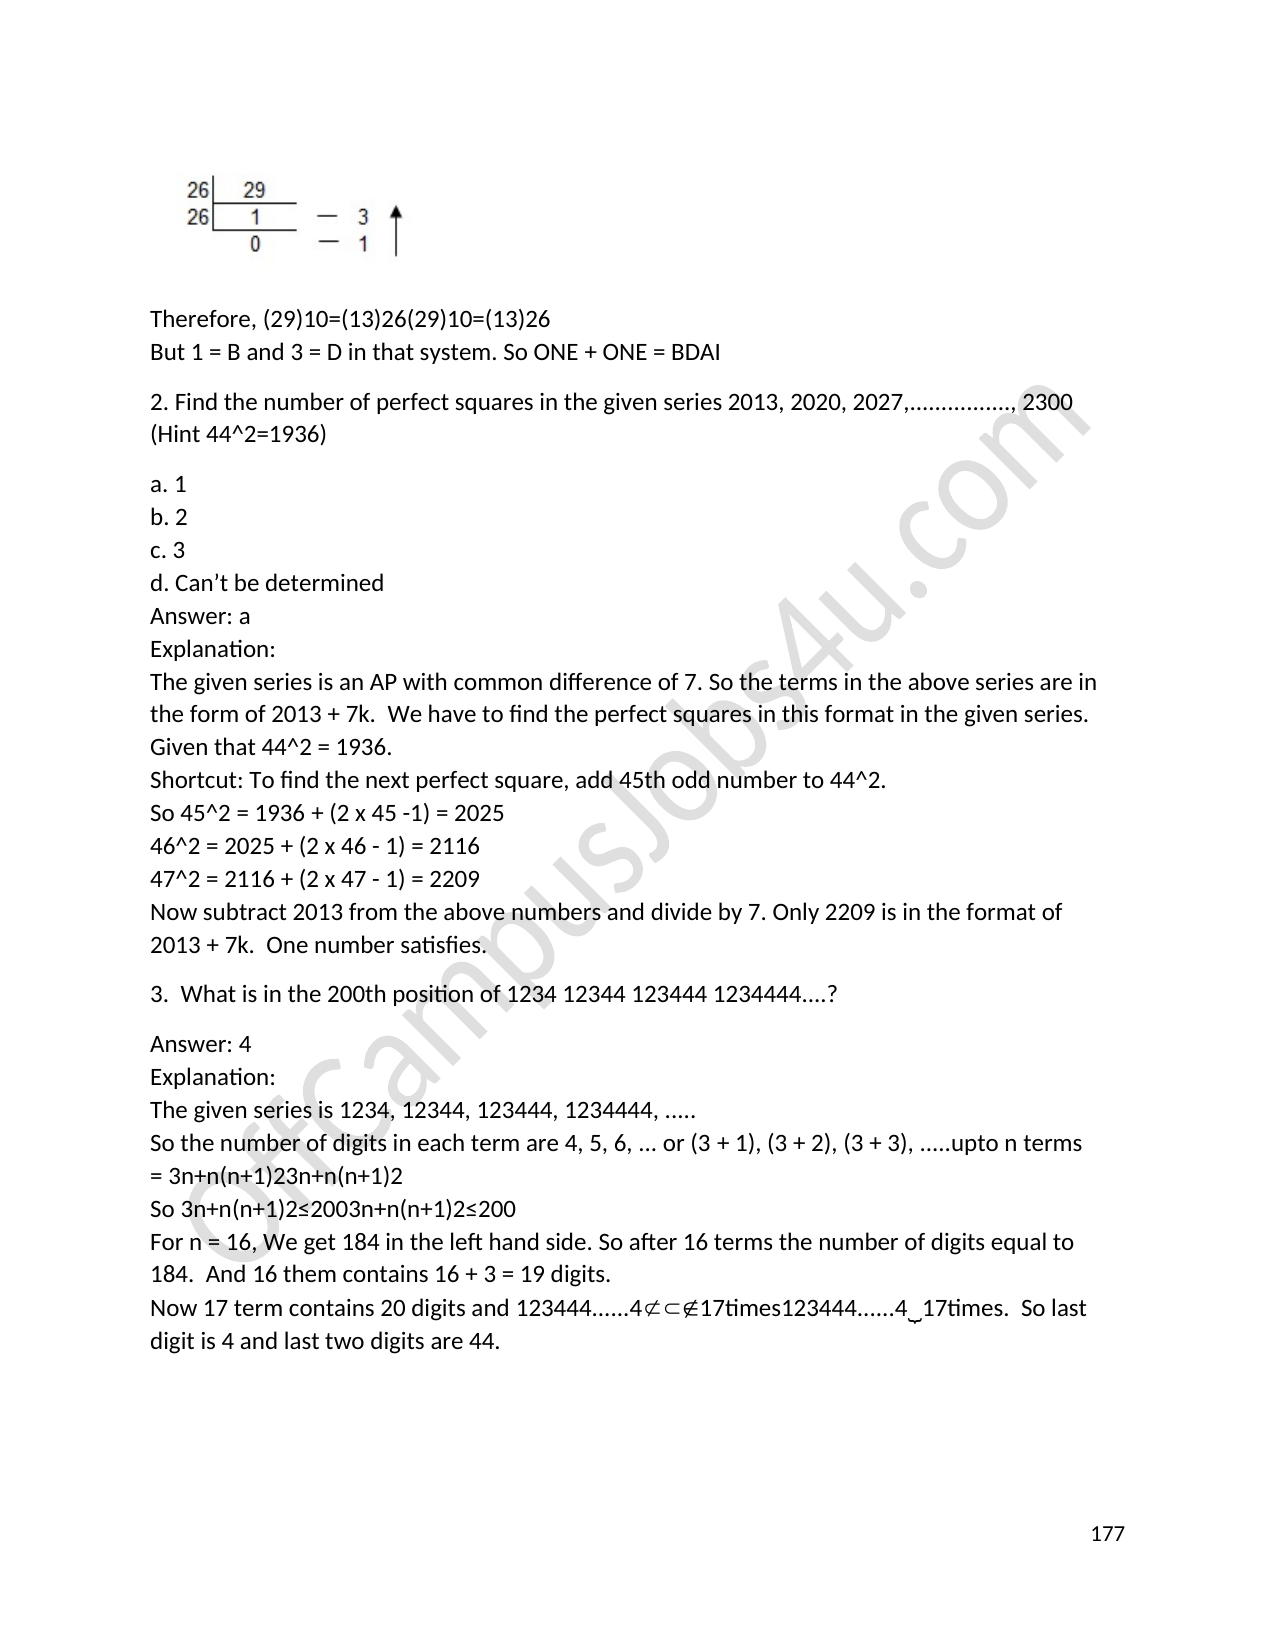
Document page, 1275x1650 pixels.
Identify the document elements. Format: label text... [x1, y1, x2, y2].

text Answer: 4 Explanation: The given series is 1234, 12344, 123444, 1234444, ..... So the number of digits in each term are 4, 5, 6, ... or (3 + 1), (3 + 2), (3 + 3), .....upto n terms = 3n+n(n+1)23n+n(n+1)2 So 3n+n(n+1)2≤2003n+n(n+1)2≤200 For n = 16, We get 184 in the left hand side. So after 16 terms the number of digits equal to 184. And 16 them contains 16 + 3 = 19 digits. Now 17 term contains 20 digits and 123444......417times123444......4⏟17times. So last digit is 4 and last two digits are 44. [150, 1028, 1125, 1356]
text 3. What is in the 200th position of 1234 12344 123444 1234444....? [150, 979, 1125, 1009]
text Therefore, (29)10=(13)26(29)10=(13)26 But 1 = B and 3 = D in that system. So ONE + ONE = BDAI [150, 303, 1125, 367]
picture [150, 150, 419, 285]
text 2. Find the number of perfect squares in the given series 2013, 2020, 2027,................, 2300 (Hint 44^2=1936) [150, 386, 1125, 449]
text a. 1 b. 2 c. 3 d. Can’t be determined Answer: a Explanation: The given series is an AP with common difference of 7. So the terms in the above series are in the form of 2013 + 7k. We have to find the perfect squares in this format in the given series. Given that 44^2 = 1936. Shortcut: To find the next perfect square, add 45th odd number to 44^2. So 45^2 = 1936 + (2 x 45 -1) = 2025 46^2 = 2025 + (2 x 46 - 1) = 2116 47^2 = 2116 + (2 x 47 - 1) = 2209 Now subtract 2013 from the above numbers and divide by 7. Only 2209 is in the format of 2013 + 7k. One number satisfies. [150, 468, 1125, 959]
